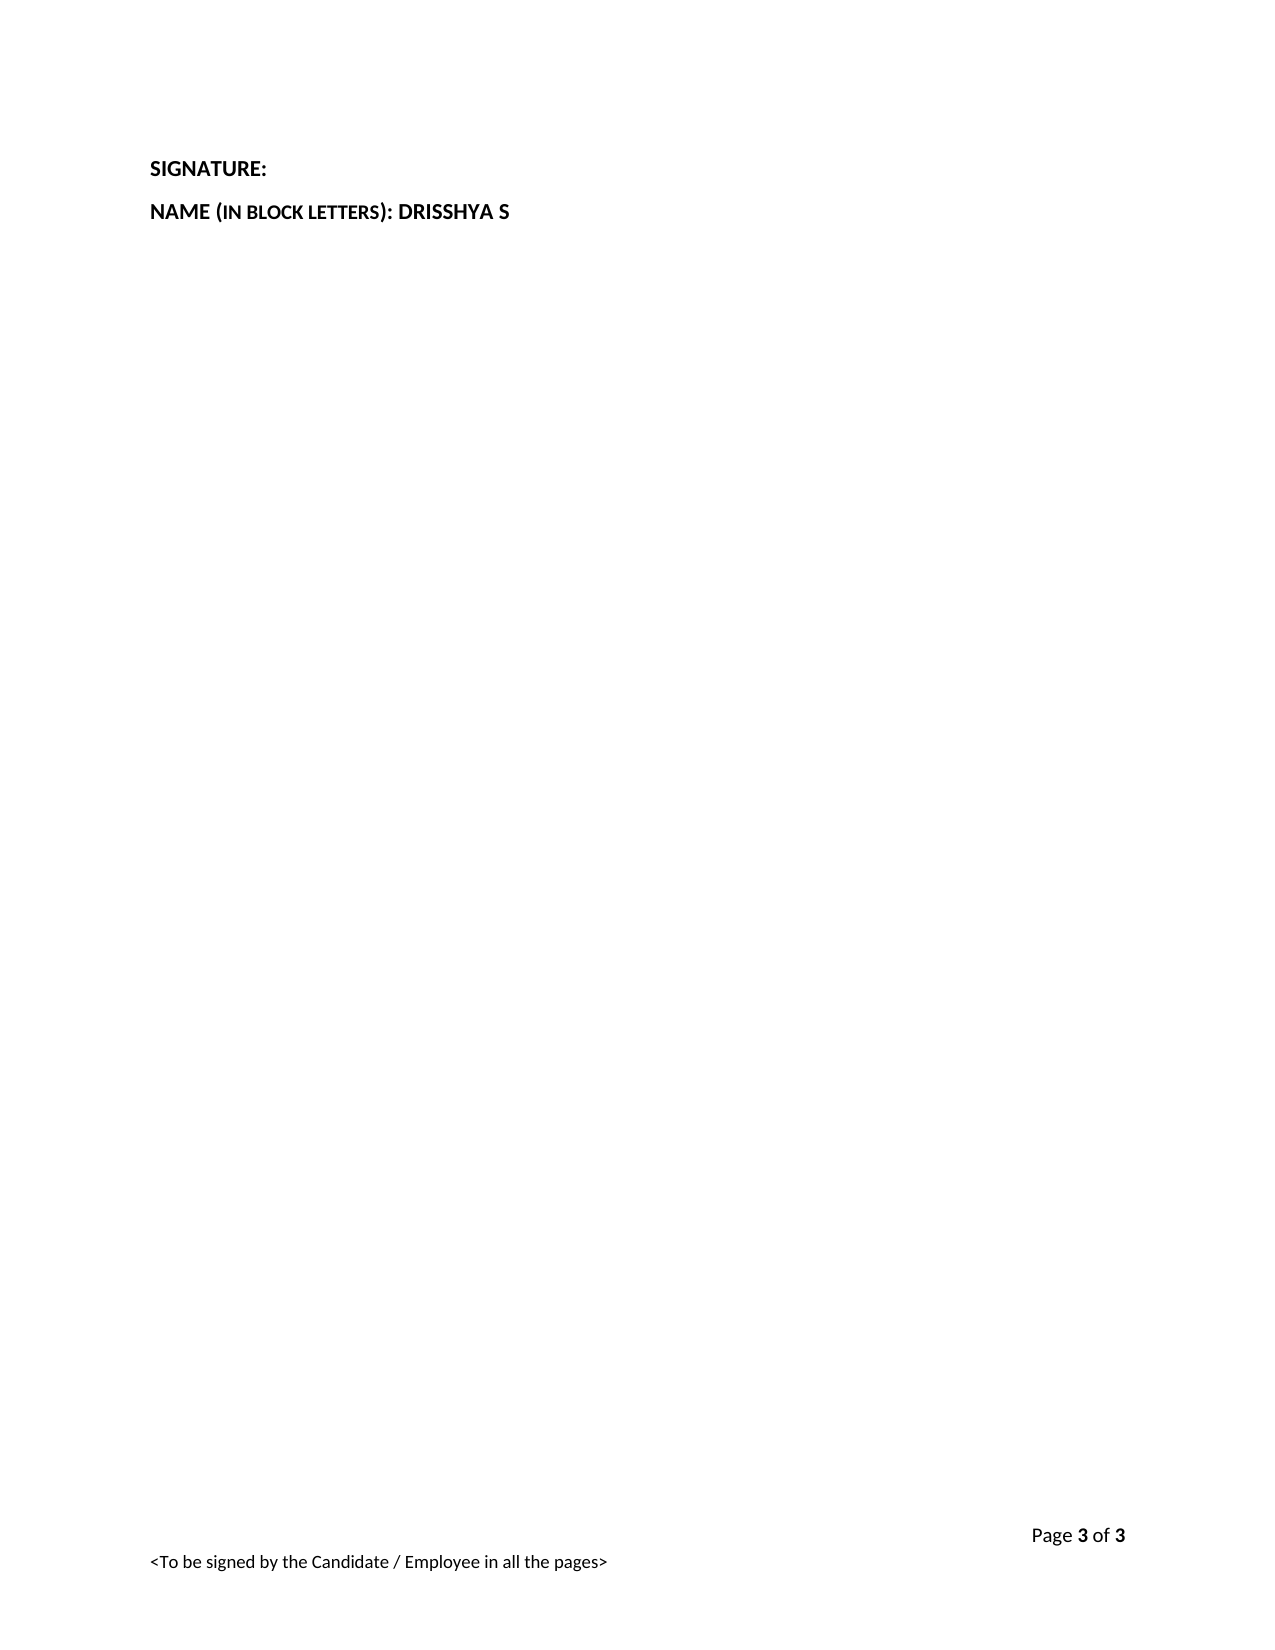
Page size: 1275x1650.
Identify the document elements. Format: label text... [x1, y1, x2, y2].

text NAME (IN BLOCK LETTERS): DRISSHYA S [150, 197, 1126, 225]
text SIGNATURE: [150, 154, 1126, 183]
